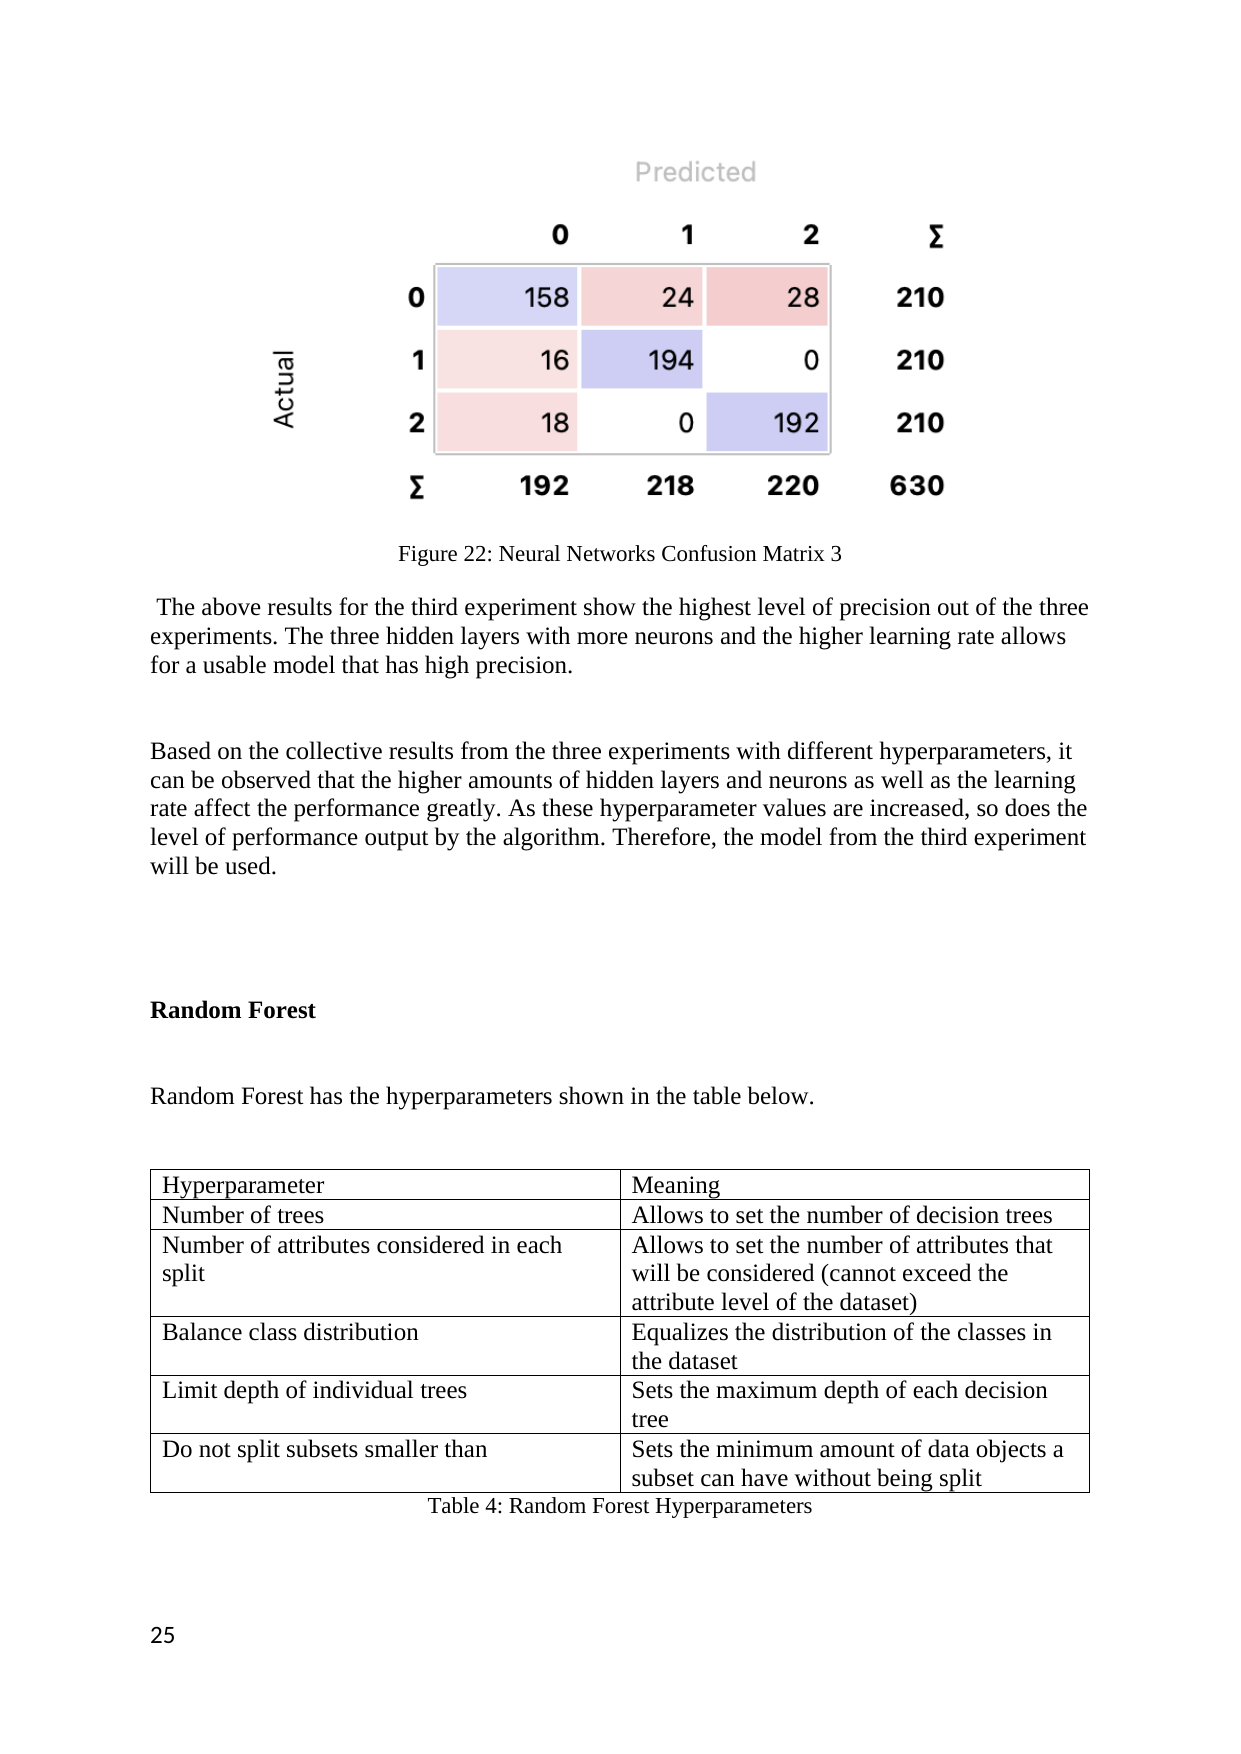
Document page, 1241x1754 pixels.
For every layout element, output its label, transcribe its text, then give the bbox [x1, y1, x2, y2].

table_cell Allows to set the number of decision trees [621, 1200, 1089, 1229]
text Random Forest has the hyperparameters shown in the table below. [150, 1081, 1090, 1110]
text Based on the collective results from the three experiments with different hyperparameters, it can be observed that the higher amounts of hidden layers and neurons as well as the learning rate affect the performance greatly. As these hyperparameter values are increased, so does the level of performance output by the algorithm. Therefore, the model from the third experiment will be used. [150, 736, 1090, 880]
table_cell Do not split subsets smaller than [151, 1434, 620, 1492]
text Figure 22: Neural Networks Confusion Matrix 3 [150, 539, 1090, 566]
table_cell Sets the maximum depth of each decision tree [621, 1376, 1089, 1433]
table_cell Balance class distribution [151, 1317, 620, 1374]
table_header Hyperparameter [151, 1170, 620, 1199]
text Random Forest [150, 995, 1090, 1023]
table_cell Allows to set the number of attributes that will be considered (cannot exceed the attribute level of the dataset) [621, 1230, 1089, 1316]
table_cell Number of trees [151, 1200, 620, 1229]
table_cell Number of attributes considered in each split [151, 1230, 620, 1316]
table_cell Limit depth of individual trees [151, 1376, 620, 1433]
table_header Meaning [621, 1170, 1089, 1199]
text The above results for the third experiment show the highest level of precision out of the three experiments. The three hidden layers with more neurons and the higher learning rate allows for a usable model that has high precision. [150, 592, 1090, 678]
text Table 4: Random Forest Hyperparameters [150, 1493, 1090, 1519]
picture [232, 150, 1008, 540]
table_cell Sets the minimum amount of data objects a subset can have without being split [621, 1434, 1089, 1492]
table_cell Equalizes the distribution of the classes in the dataset [621, 1317, 1089, 1374]
